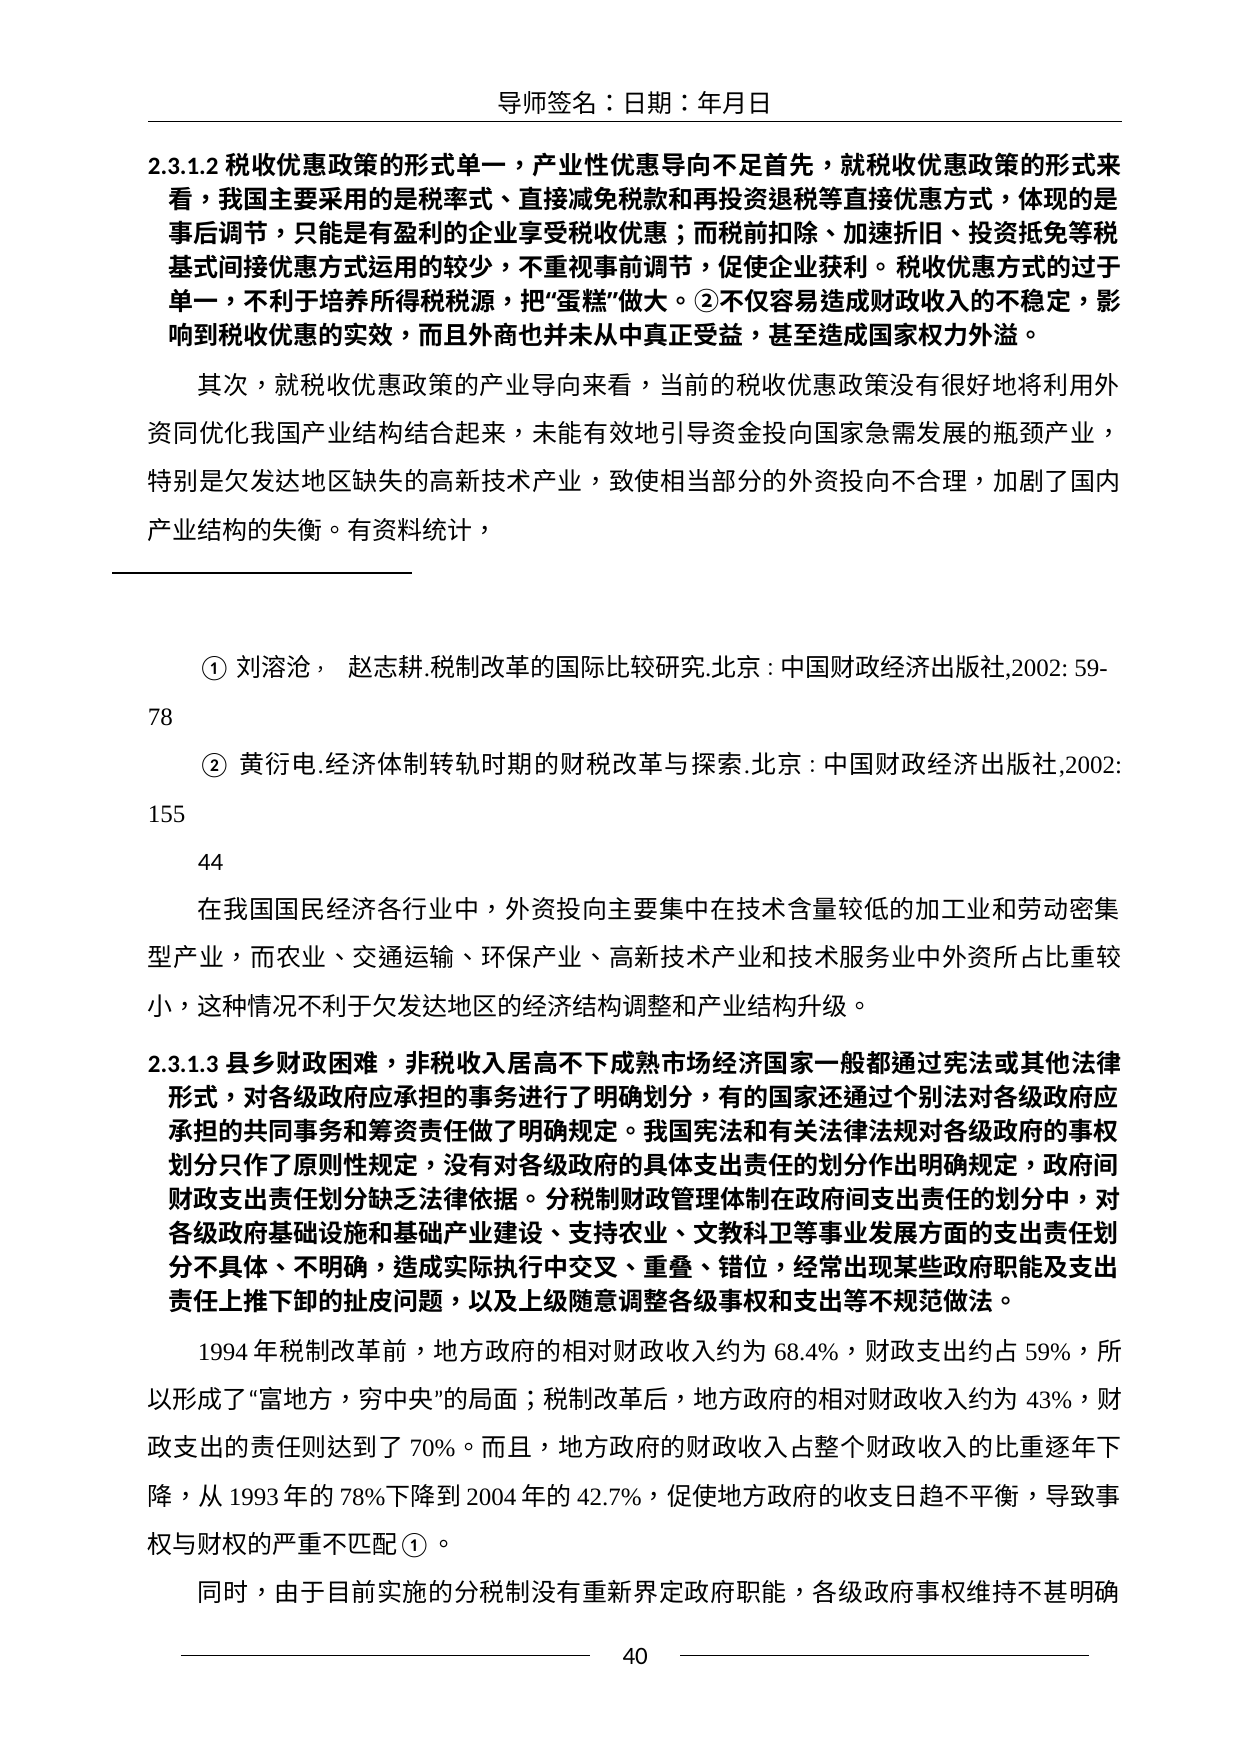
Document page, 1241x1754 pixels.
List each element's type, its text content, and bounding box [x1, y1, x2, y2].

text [148, 1559, 1122, 1608]
text ② 黄衍电.经济体制转轨时期的财税改革与探索.北京：中国财政经济出版社,2002: 155 [148, 731, 1122, 828]
text 44 [148, 828, 1122, 876]
subtitle 2.3.1.2 税收优惠政策的形式单一，产业性优惠导向不足首先，就税收优惠政策的形式来看，我国主要采用的是税率式、直接减免税款和再投资退税等直接优惠方式，体现的是事后调节，只能是有盈利的企业享受税收优惠；而税前扣除、加速折旧、投资抵免等税基式间接优惠方式运用的较少，不重视事前调节，促使企业获利。税收优惠方式的过于单一，不利于培养所得税税源，把“蛋糕”做大。②不仅容易造成财政收入的不稳定，影响到税收优惠的实效，而且外商也并未从中真正受益，甚至造成国家权力外溢。 [148, 148, 1122, 352]
subtitle 2.3.1.3 县乡财政困难，非税收入居高不下成熟市场经济国家一般都通过宪法或其他法律形式，对各级政府应承担的事务进行了明确划分，有的国家还通过个别法对各级政府应承担的共同事务和筹资责任做了明确规定。我国宪法和有关法律法规对各级政府的事权划分只作了原则性规定，没有对各级政府的具体支出责任的划分作出明确规定，政府间财政支出责任划分缺乏法律依据。分税制财政管理体制在政府间支出责任的划分中，对各级政府基础设施和基础产业建设、支持农业、文教科卫等事业发展方面的支出责任划分不具体、不明确，造成实际执行中交叉、重叠、错位，经常出现某些政府职能及支出责任上推下卸的扯皮问题，以及上级随意调整各级事权和支出等不规范做法。 [148, 1045, 1122, 1318]
text ①刘溶沧， 赵志耕.税制改革的国际比较研究.北京：中国财政经济出版社,2002: 59-78 [148, 634, 1122, 731]
text 其次，就税收优惠政策的产业导向来看，当前的税收优惠政策没有很好地将利用外资同优化我国产业结构结合起来，未能有效地引导资金投向国家急需发展的瓶颈产业，特别是欠发达地区缺失的高新技术产业，致使相当部分的外资投向不合理，加剧了国内产业结构的失衡。有资料统计， [148, 352, 1122, 545]
text 1994年税制改革前，地方政府的相对财政收入约为68.4%，财政支出约占59%，所以形成了“富地方，穷中央”的局面；税制改革后，地方政府的相对财政收入约为43%，财政支出的责任则达到了70%。而且，地方政府的财政收入占整个财政收入的比重逐年下降，从1993年的78%下降到2004年的42.7%，促使地方政府的收支日趋不平衡，导致事权与财权的严重不匹配①。 [148, 1318, 1122, 1559]
text 在我国国民经济各行业中，外资投向主要集中在技术含量较低的加工业和劳动密集型产业，而农业、交通运输、环保产业、高新技术产业和技术服务业中外资所占比重较小，这种情况不利于欠发达地区的经济结构调整和产业结构升级。 [148, 876, 1122, 1021]
